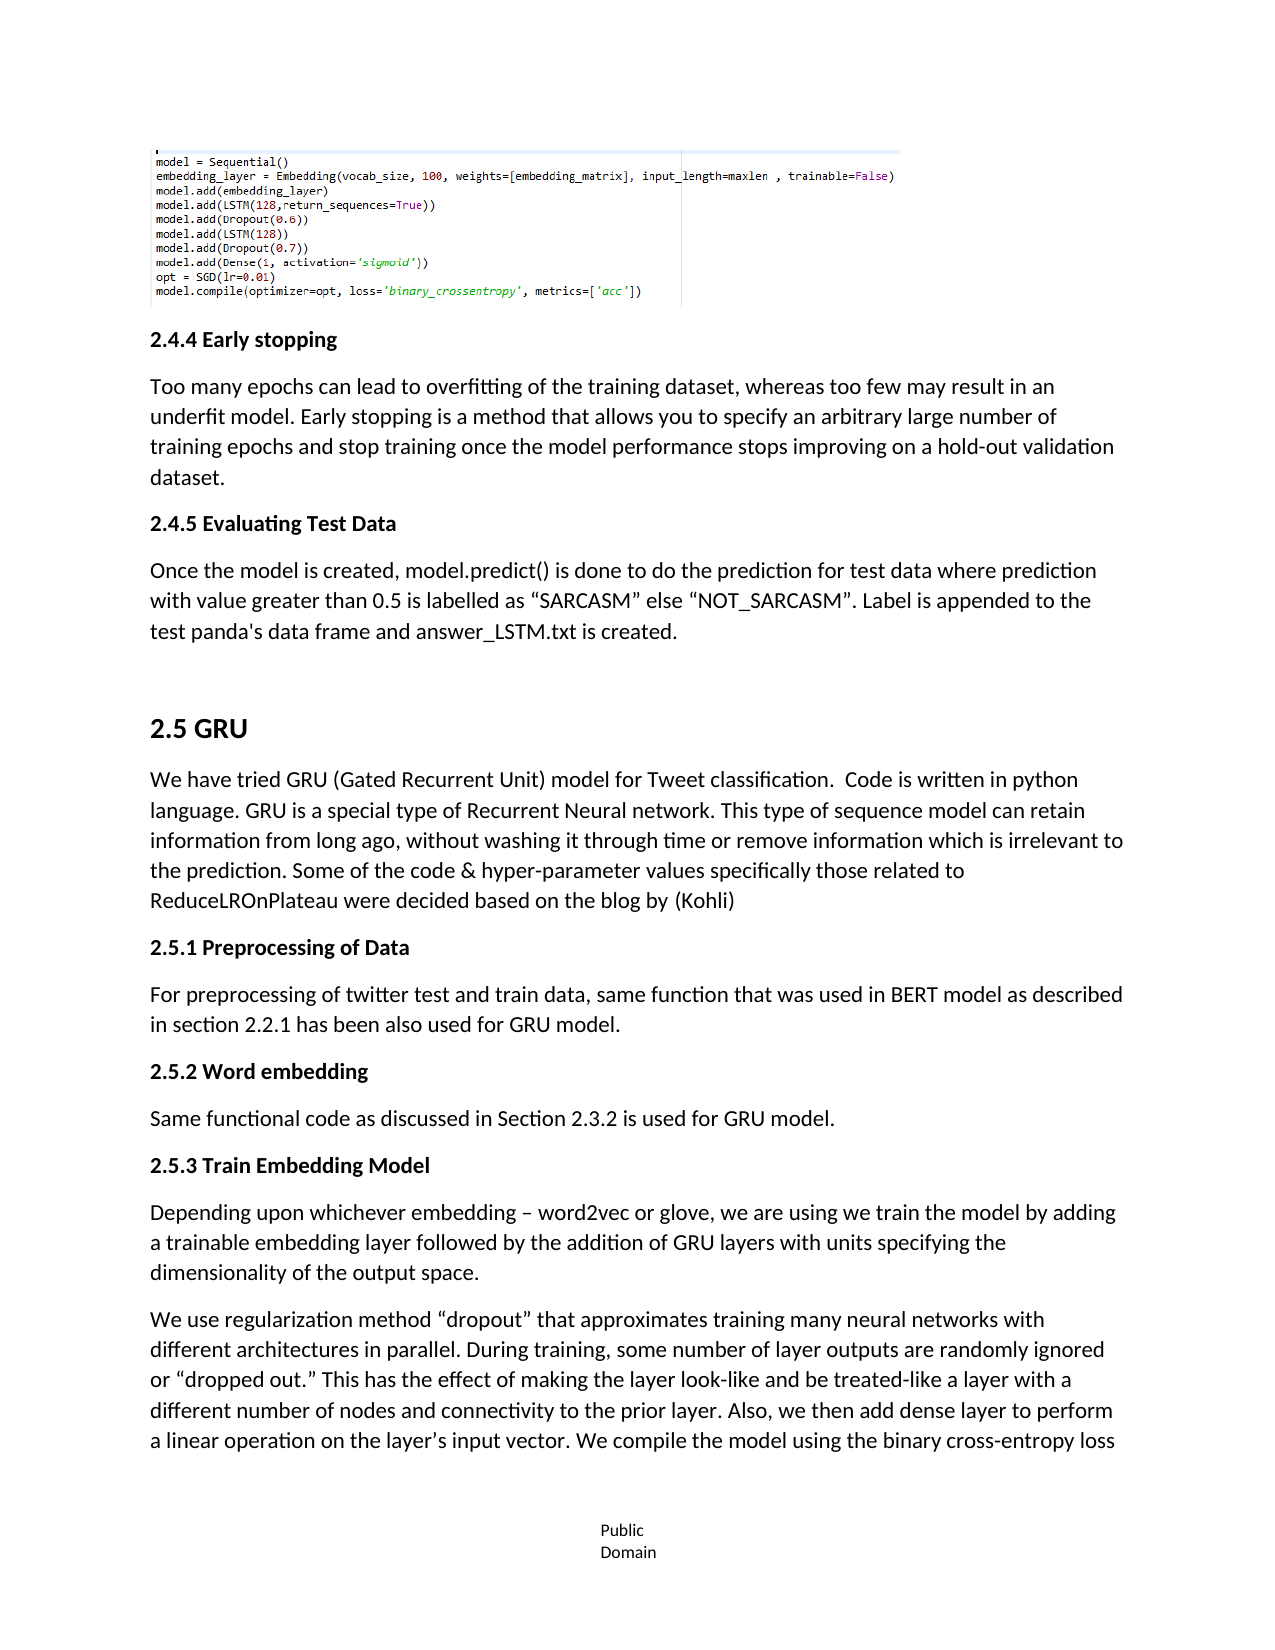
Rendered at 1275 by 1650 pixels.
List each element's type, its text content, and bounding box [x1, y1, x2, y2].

text 2.5.2 Word embedding [150, 1057, 1125, 1085]
text 2.5.3 Train Embedding Model [150, 1151, 1125, 1179]
text For preprocessing of twitter test and train data, same function that was used in BERT model as described in section 2.2.1 has been also used for GRU model. [150, 980, 1125, 1038]
text 2.4.5 Evaluating Test Data [150, 509, 1125, 537]
text Once the model is created, model.predict() is done to do the prediction for test data where prediction with value greater than 0.5 is labelled as “SARCASM” else “NOT_SARCASM”. Label is appended to the test panda's data frame and answer_LSTM.txt is created. [150, 556, 1125, 645]
text 2.4.4 Early stopping [150, 325, 1125, 353]
text We have tried GRU (Gated Recurrent Unit) model for Tweet classification. Code is written in python language. GRU is a special type of Recurrent Neural network. This type of sequence model can retain information from long ago, without washing it through time or remove information which is irrelevant to the prediction. Some of the code & hyper-parameter values specifically those related to ReduceLROnPlateau were decided based on the blog by [150, 766, 1125, 914]
text Same functional code as discussed in Section 2.3.2 is used for GRU model. [150, 1104, 1125, 1132]
text 2.5.1 Preprocessing of Data [150, 933, 1125, 961]
picture [150, 150, 901, 307]
text Depending upon whichever embedding – word2vec or glove, we are using we train the model by adding a trainable embedding layer followed by the addition of GRU layers with units specifying the dimensionality of the output space. [150, 1198, 1125, 1286]
text Too many epochs can lead to overfitting of the training dataset, whereas too few may result in an underfit model. Early stopping is a method that allows you to specify an arbitrary large number of training epochs and stop training once the model performance stops improving on a hold-out validation dataset. [150, 372, 1125, 491]
text 2.5 GRU [150, 711, 1125, 746]
